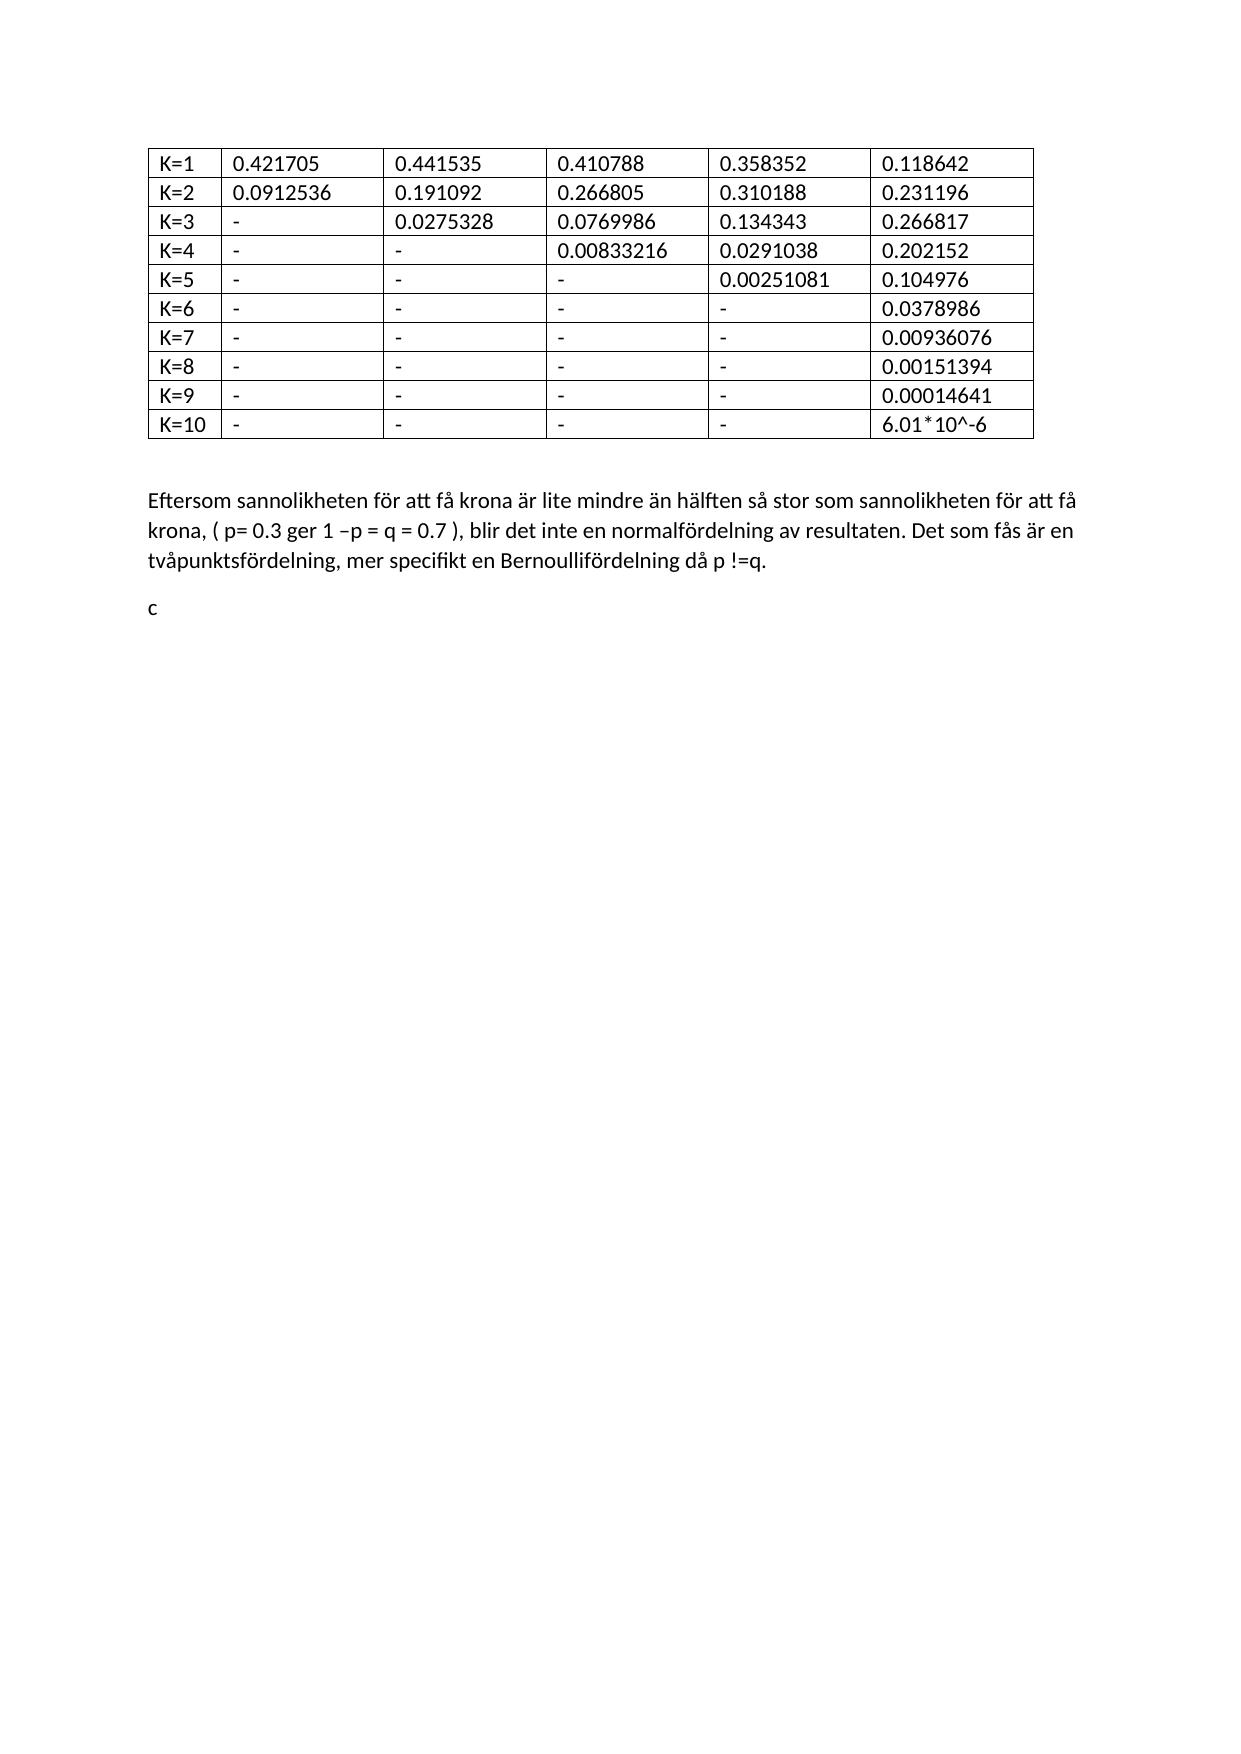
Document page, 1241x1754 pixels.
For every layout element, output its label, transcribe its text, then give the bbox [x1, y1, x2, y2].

table_cell - [222, 352, 383, 380]
table_cell - [709, 381, 870, 409]
table_cell 0.00014641 [871, 381, 1033, 409]
table_cell - [709, 323, 870, 351]
table_cell 0.441535 [384, 149, 546, 177]
table_cell - [222, 207, 383, 235]
table_cell - [384, 265, 546, 293]
table_cell - [222, 265, 383, 293]
table_cell K=2 [149, 178, 221, 206]
table_cell K=1 [149, 149, 221, 177]
table_cell - [384, 236, 546, 264]
table_cell - [222, 236, 383, 264]
table_cell K=3 [149, 207, 221, 235]
table_cell 6.01*10^-6 [871, 410, 1033, 438]
table_cell K=7 [149, 323, 221, 351]
table_cell - [547, 265, 708, 293]
table_cell K=6 [149, 294, 221, 322]
table_cell 0.202152 [871, 236, 1033, 264]
table_cell 0.00251081 [709, 265, 870, 293]
table_cell - [384, 410, 546, 438]
table_cell 0.0912536 [222, 178, 383, 206]
table_cell - [384, 352, 546, 380]
table_cell - [547, 381, 708, 409]
table_cell - [709, 410, 870, 438]
table_cell 0.231196 [871, 178, 1033, 206]
table_cell 0.00936076 [871, 323, 1033, 351]
table_cell - [222, 381, 383, 409]
table_cell - [547, 323, 708, 351]
table_cell - [547, 294, 708, 322]
table_cell - [384, 323, 546, 351]
table_cell - [547, 352, 708, 380]
text Eftersom sannolikheten för att få krona är lite mindre än hälften så stor som sannolikheten för att få krona, ( p= 0.3 ger 1 –p = q = 0.7 ), blir det inte en normalfördelning av resultaten. Det som fås är en tvåpunktsfördelning, mer specifikt en Bernoullifördelning då p !=q. [148, 486, 1093, 574]
table_cell 0.358352 [709, 149, 870, 177]
table_cell K=10 [149, 410, 221, 438]
table_cell K=8 [149, 352, 221, 380]
table_cell 0.191092 [384, 178, 546, 206]
table_cell - [222, 410, 383, 438]
table_cell 0.00151394 [871, 352, 1033, 380]
table_cell 0.134343 [709, 207, 870, 235]
table_cell 0.00833216 [547, 236, 708, 264]
table_cell 0.118642 [871, 149, 1033, 177]
text c [148, 593, 1093, 621]
table_cell 0.266817 [871, 207, 1033, 235]
table_cell 0.104976 [871, 265, 1033, 293]
table_cell K=4 [149, 236, 221, 264]
table_cell 0.0291038 [709, 236, 870, 264]
table_cell - [222, 323, 383, 351]
table_cell K=9 [149, 381, 221, 409]
table_cell - [709, 352, 870, 380]
table_cell - [384, 381, 546, 409]
table_cell 0.310188 [709, 178, 870, 206]
table_cell K=5 [149, 265, 221, 293]
table_cell 0.0275328 [384, 207, 546, 235]
table_cell - [222, 294, 383, 322]
table_cell - [384, 294, 546, 322]
table_cell - [709, 294, 870, 322]
table_cell 0.266805 [547, 178, 708, 206]
table_cell 0.0769986 [547, 207, 708, 235]
table_cell 0.421705 [222, 149, 383, 177]
table_cell 0.0378986 [871, 294, 1033, 322]
table_cell 0.410788 [547, 149, 708, 177]
table_cell - [547, 410, 708, 438]
